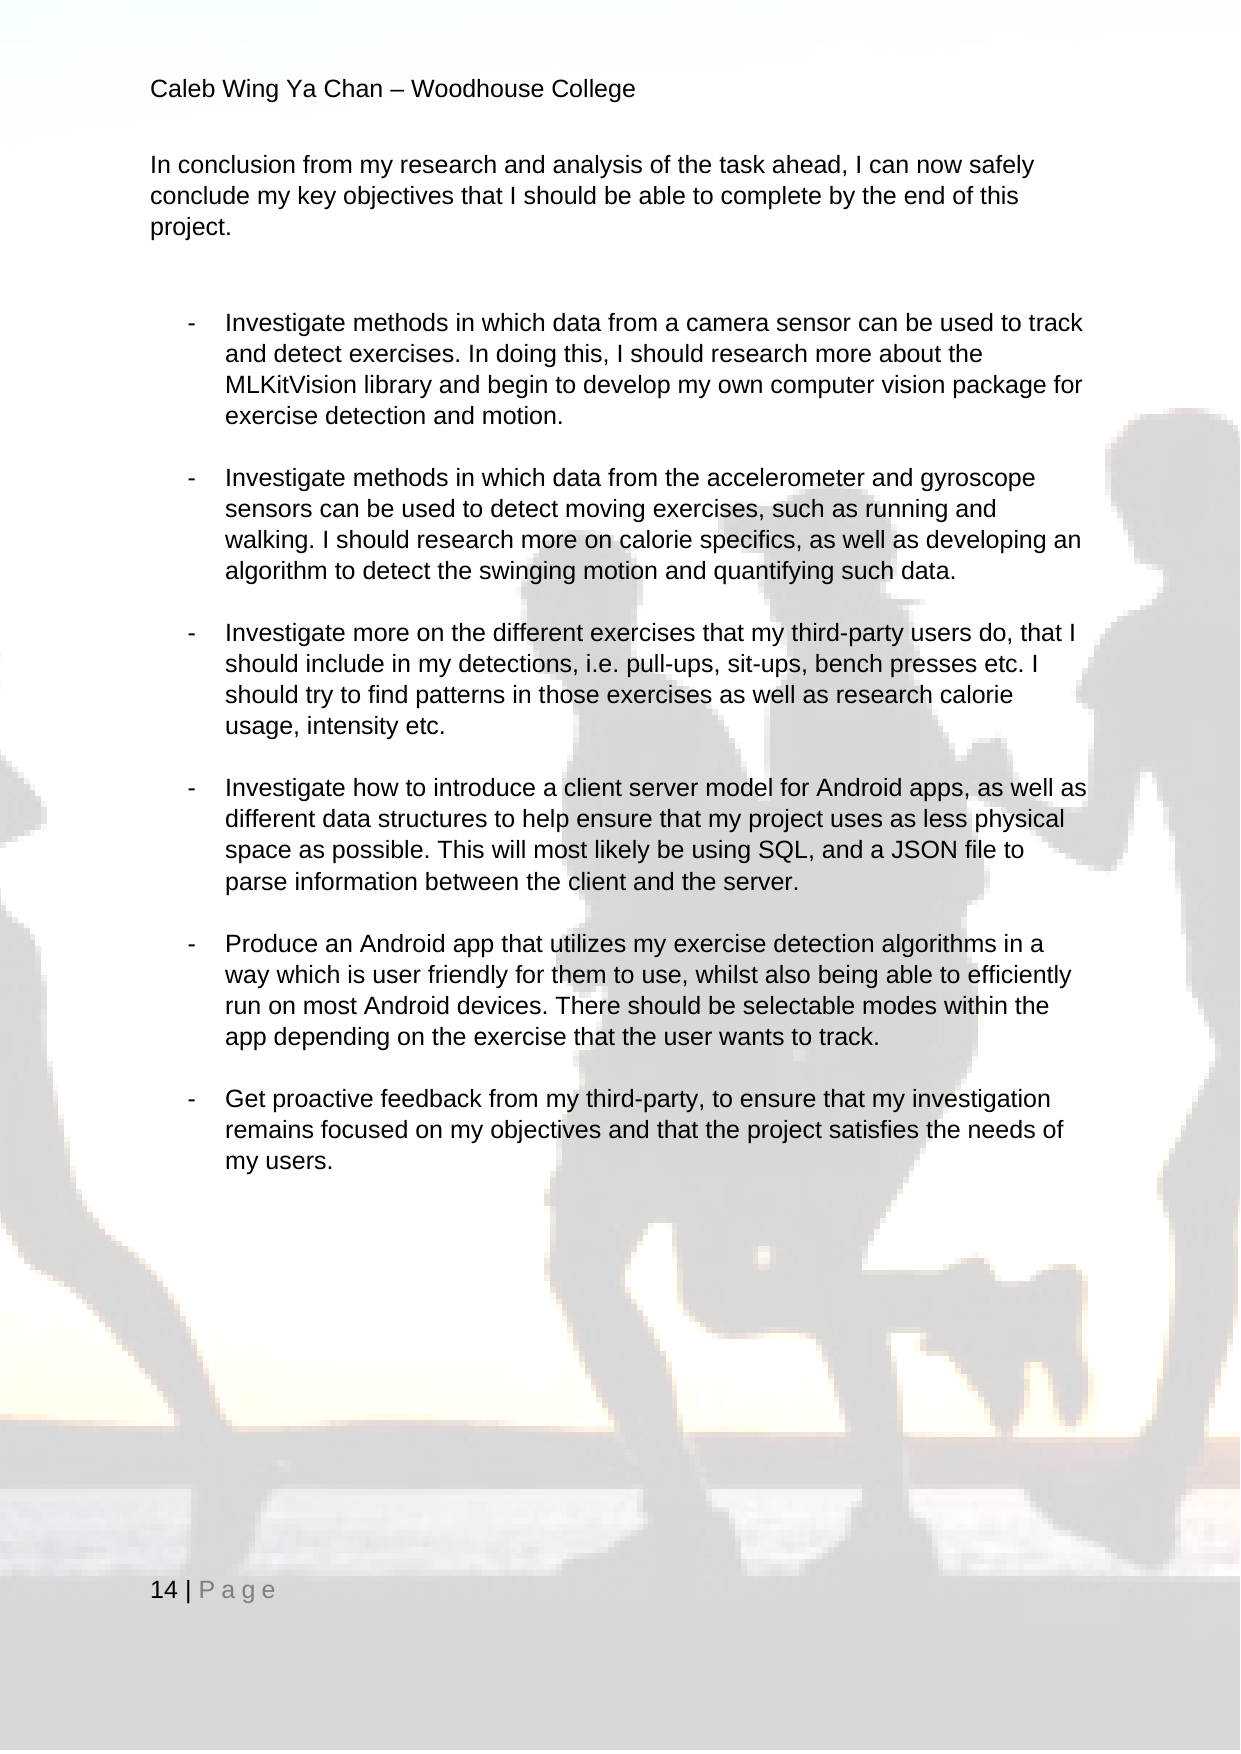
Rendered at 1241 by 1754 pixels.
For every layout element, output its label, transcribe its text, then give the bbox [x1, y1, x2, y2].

list Investigate more on the different exercises that my third-party users do, that I should include in my detections, i.e. pull-ups, sit-ups, bench presses etc. I should try to find patterns in those exercises as well as research calorie usage, intensity etc. [187, 398, 1090, 520]
list Investigate methods in which data from the accelerometer and gyroscope sensors can be used to detect moving exercises, such as running and walking. I should research more on calorie specifics, as well as developing an algorithm to detect the swinging motion and quantifying such data. [187, 243, 1090, 365]
subtitle DESIGN [150, 1268, 1090, 1383]
list Produce an Android app that utilizes my exercise detection algorithms in a way which is user friendly for them to use, whilst also being able to efficiently run on most Android devices. There should be selectable modes within the app depending on the exercise that the user wants to track. [187, 709, 1090, 831]
list Get proactive feedback from my third-party, to ensure that my investigation remains focused on my objectives and that the project satisfies the needs of my users. [187, 864, 1090, 955]
list Investigate how to introduce a client server model for Android apps, as well as different data structures to help ensure that my project uses as less physical space as possible. This will most likely be using SQL, and a JSON file to parse information between the client and the server. [187, 554, 1090, 676]
